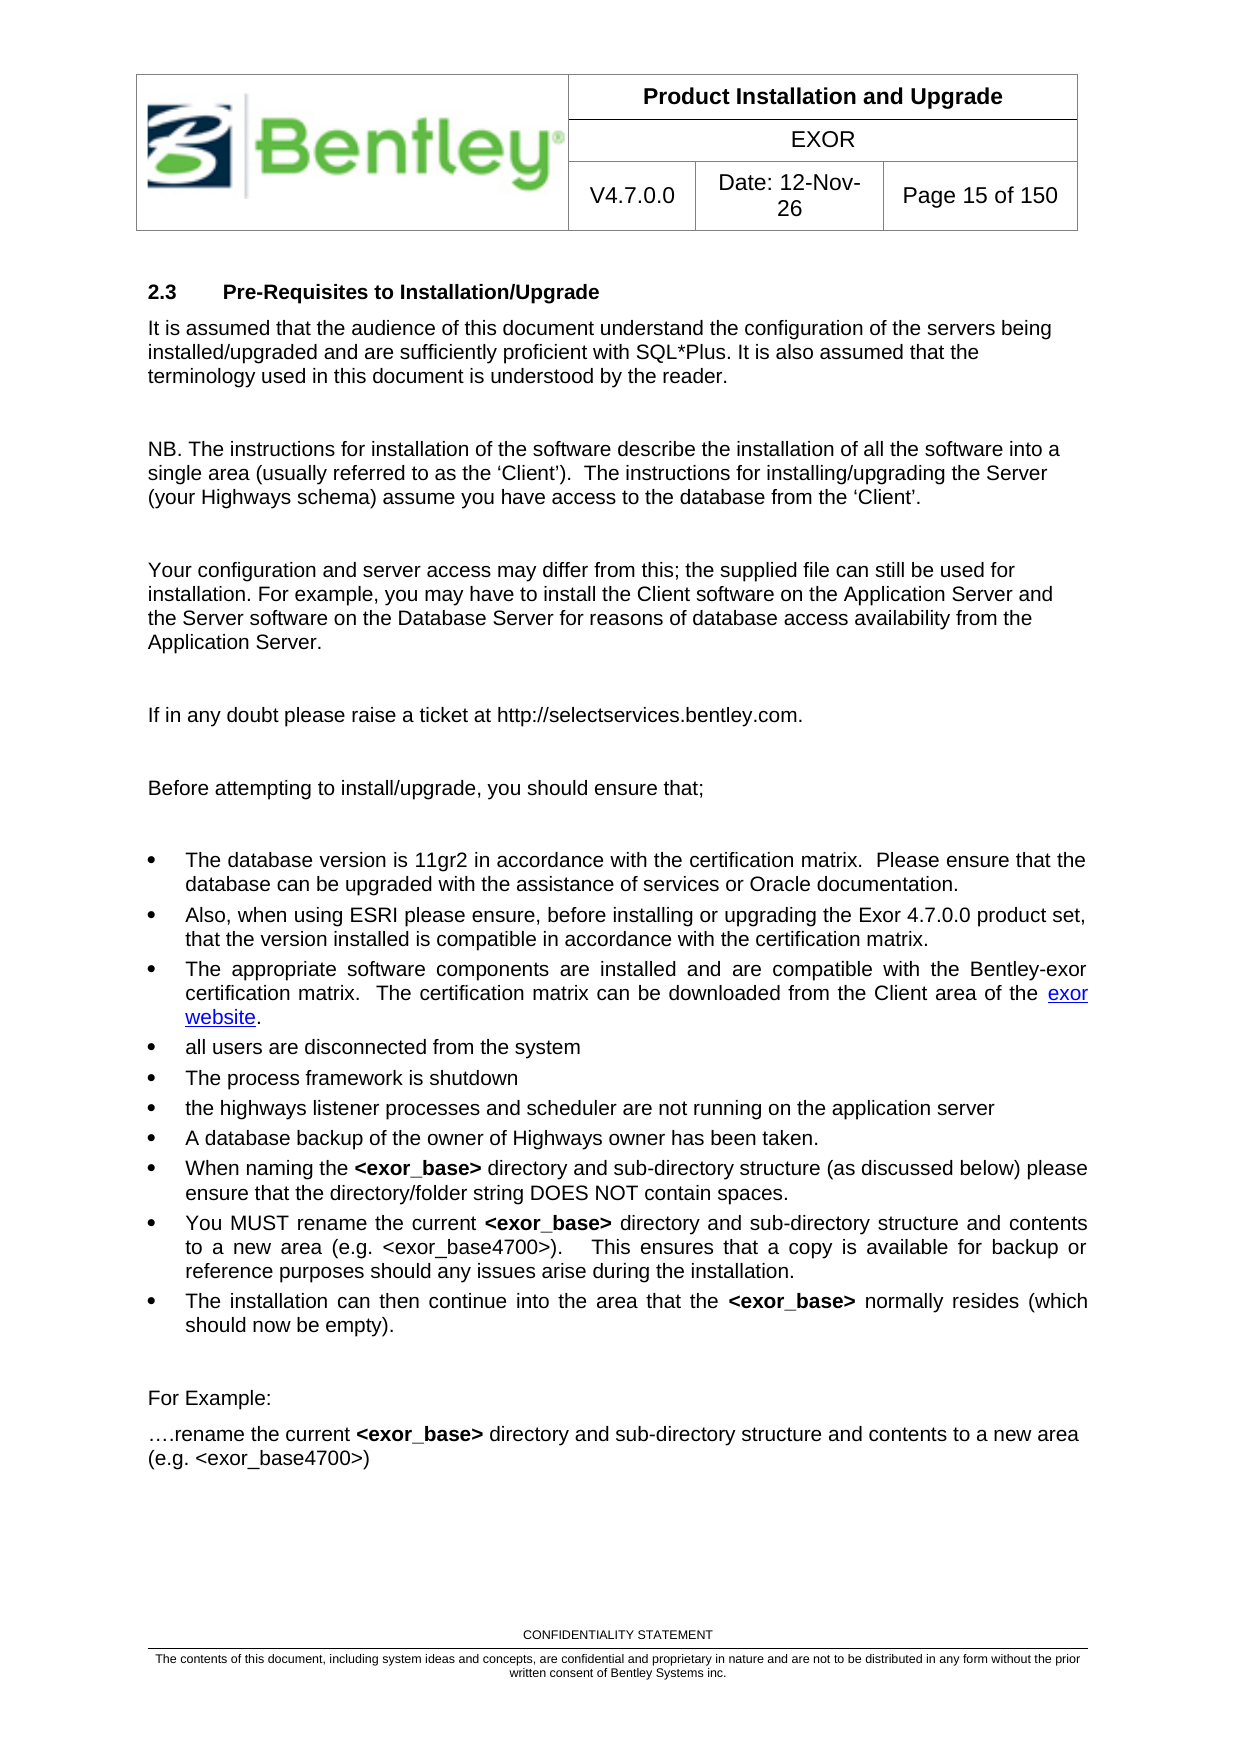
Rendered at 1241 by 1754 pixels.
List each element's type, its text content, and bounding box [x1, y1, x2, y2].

list the highways listener processes and scheduler are not running on the application server [148, 1096, 1088, 1120]
text Your configuration and server access may differ from this; the supplied file can still be used for installation. For example, you may have to install the Client software on the Application Server and the Server software on the Database Server for reasons of database access availability from the Application Server. [148, 558, 1088, 653]
list When naming the <exor_base> directory and sub-directory structure (as discussed below) please ensure that the directory/folder string DOES NOT contain spaces. [148, 1156, 1088, 1204]
text ….rename the current <exor_base> directory and sub-directory structure and contents to a new area (e.g. <exor_base4700>) [148, 1422, 1088, 1470]
text Before attempting to install/upgrade, you should ensure that; [148, 775, 1088, 799]
list The appropriate software components are installed and are compatible with the Bentley-exor certification matrix. The certification matrix can be downloaded from the Client area of the exor website. [148, 957, 1088, 1029]
list You MUST rename the current <exor_base> directory and sub-directory structure and contents to a new area (e.g. <exor_base4700>). This ensures that a copy is available for backup or reference purposes should any issues arise during the installation. [148, 1211, 1088, 1282]
text It is assumed that the audience of this document understand the configuration of the servers being installed/upgraded and are sufficiently proficient with SQL*Plus. It is also assumed that the terminology used in this document is understood by the reader. [148, 316, 1088, 388]
list The installation can then continue into the area that the <exor_base> normally resides (which should now be empty). [148, 1289, 1088, 1337]
text NB. The instructions for installation of the software describe the installation of all the software into a single area (usually referred to as the ‘Client’). The instructions for installing/upgrading the Server (your Highways schema) assume you have access to the database from the ‘Client’. [148, 437, 1088, 509]
list Also, when using ESRI please ensure, before installing or upgrading the Exor 4.7.0.0 product set, that the version installed is compatible in accordance with the certification matrix. [148, 902, 1088, 951]
list The database version is 11gr2 in accordance with the certification matrix. Please ensure that the database can be upgraded with the assistance of services or Oracle documentation. [148, 848, 1088, 896]
picture [147, 93, 565, 199]
list The process framework is shutdown [148, 1065, 1088, 1089]
text If in any doubt please raise a ticket at http://selectservices.bentley.com. [148, 702, 1088, 726]
text For Example: [148, 1386, 1088, 1410]
subtitle Pre-Requisites to Installation/Upgrade [148, 279, 1088, 303]
list all users are disconnected from the system [148, 1035, 1088, 1059]
list A database backup of the owner of Highways owner has been taken. [148, 1126, 1088, 1150]
